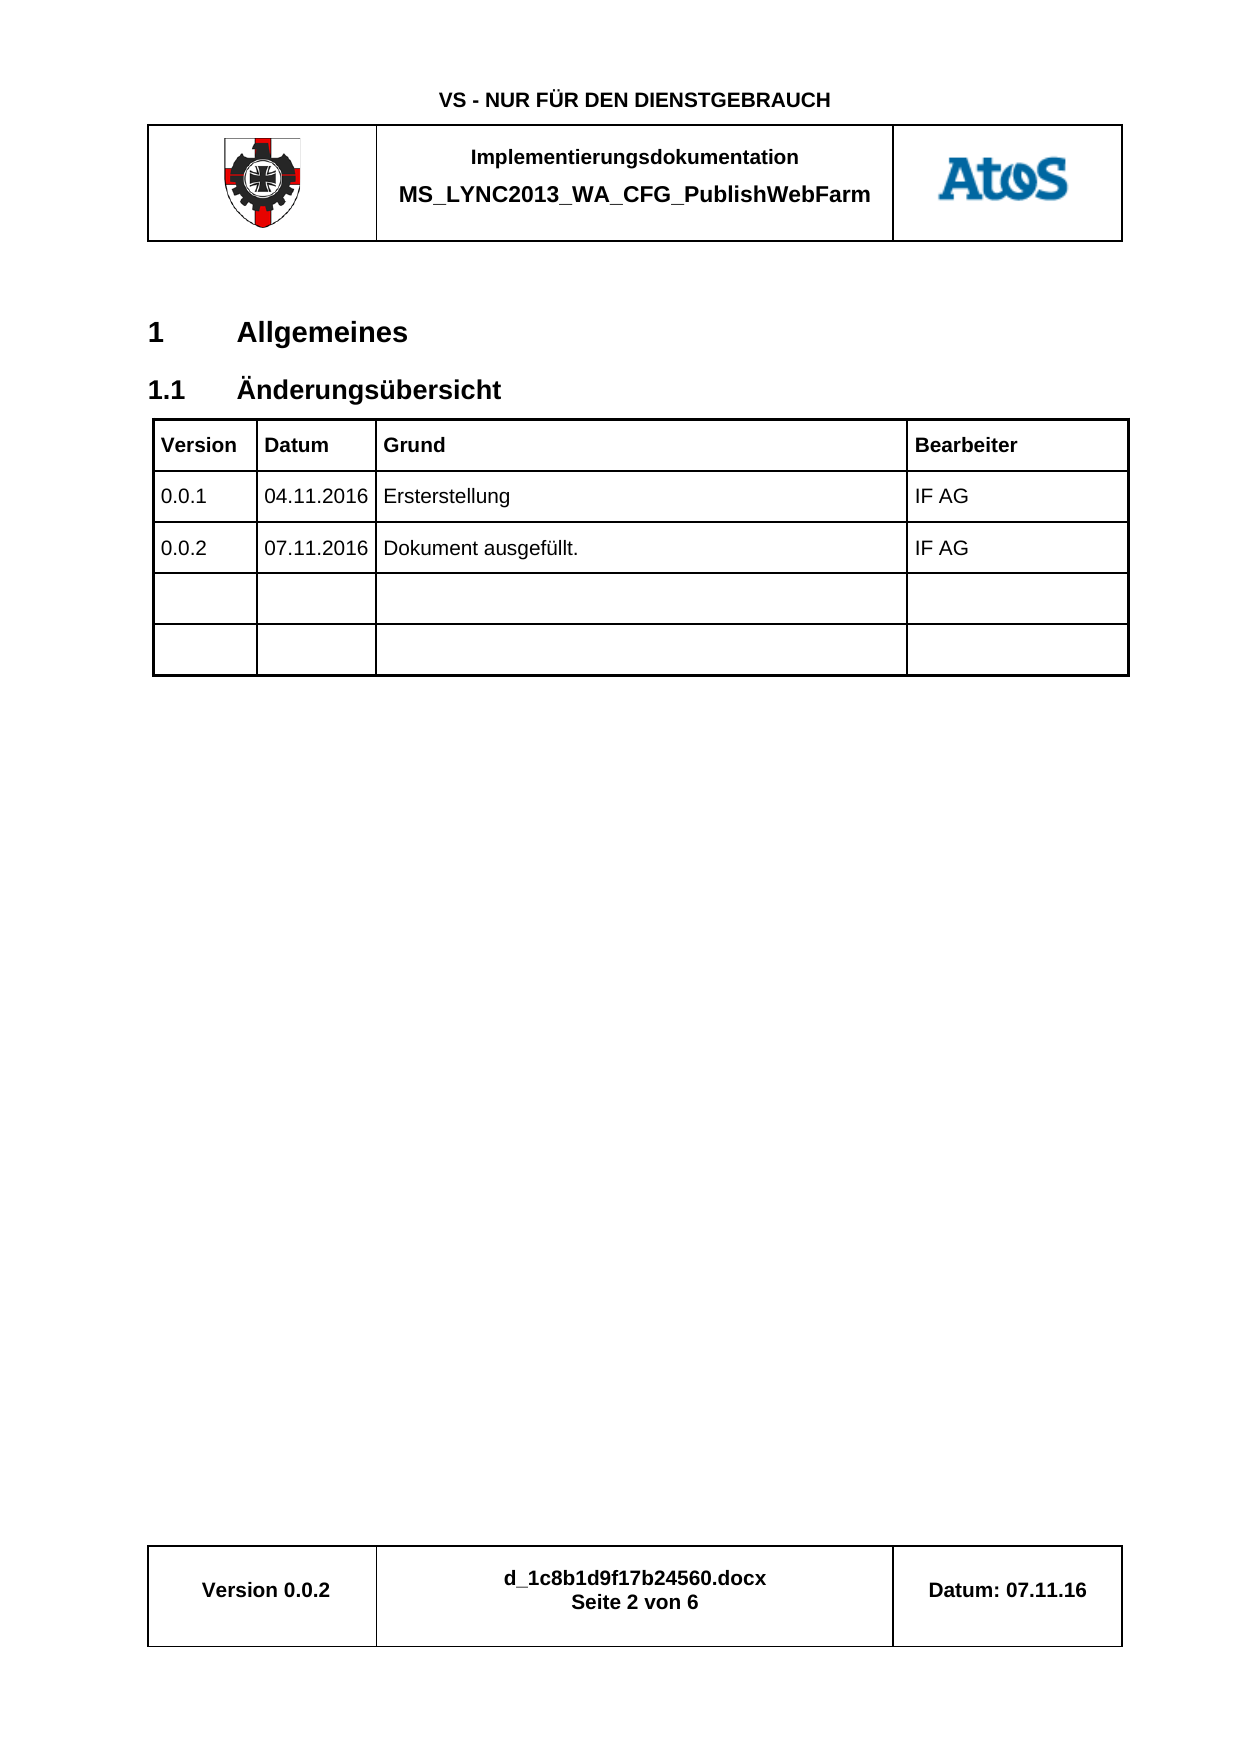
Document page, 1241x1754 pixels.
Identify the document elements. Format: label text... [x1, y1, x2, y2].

table_cell 04.11.2016 [258, 472, 375, 521]
subtitle Änderungsübersicht [148, 374, 1122, 405]
table_cell IF AG [908, 472, 1127, 521]
table_cell Ersterstellung [377, 472, 906, 521]
table_cell [258, 625, 375, 674]
table_header Grund [377, 421, 906, 470]
picture [224, 138, 300, 228]
subtitle Allgemeines [148, 315, 1122, 349]
table_cell [377, 574, 906, 623]
table_cell [155, 625, 256, 674]
table_header Datum [258, 421, 375, 470]
table_cell 0.0.2 [155, 523, 256, 572]
table_cell [377, 625, 906, 674]
table_cell [908, 625, 1127, 674]
table_cell [908, 574, 1127, 623]
table_cell IF AG [908, 523, 1127, 572]
picture [907, 150, 1108, 209]
table_header Bearbeiter [908, 421, 1127, 470]
table_cell 0.0.1 [155, 472, 256, 521]
table_header Version [155, 421, 256, 470]
table_cell Dokument ausgefüllt. [377, 523, 906, 572]
table_cell 07.11.2016 [258, 523, 375, 572]
table_cell [258, 574, 375, 623]
table_cell [155, 574, 256, 623]
